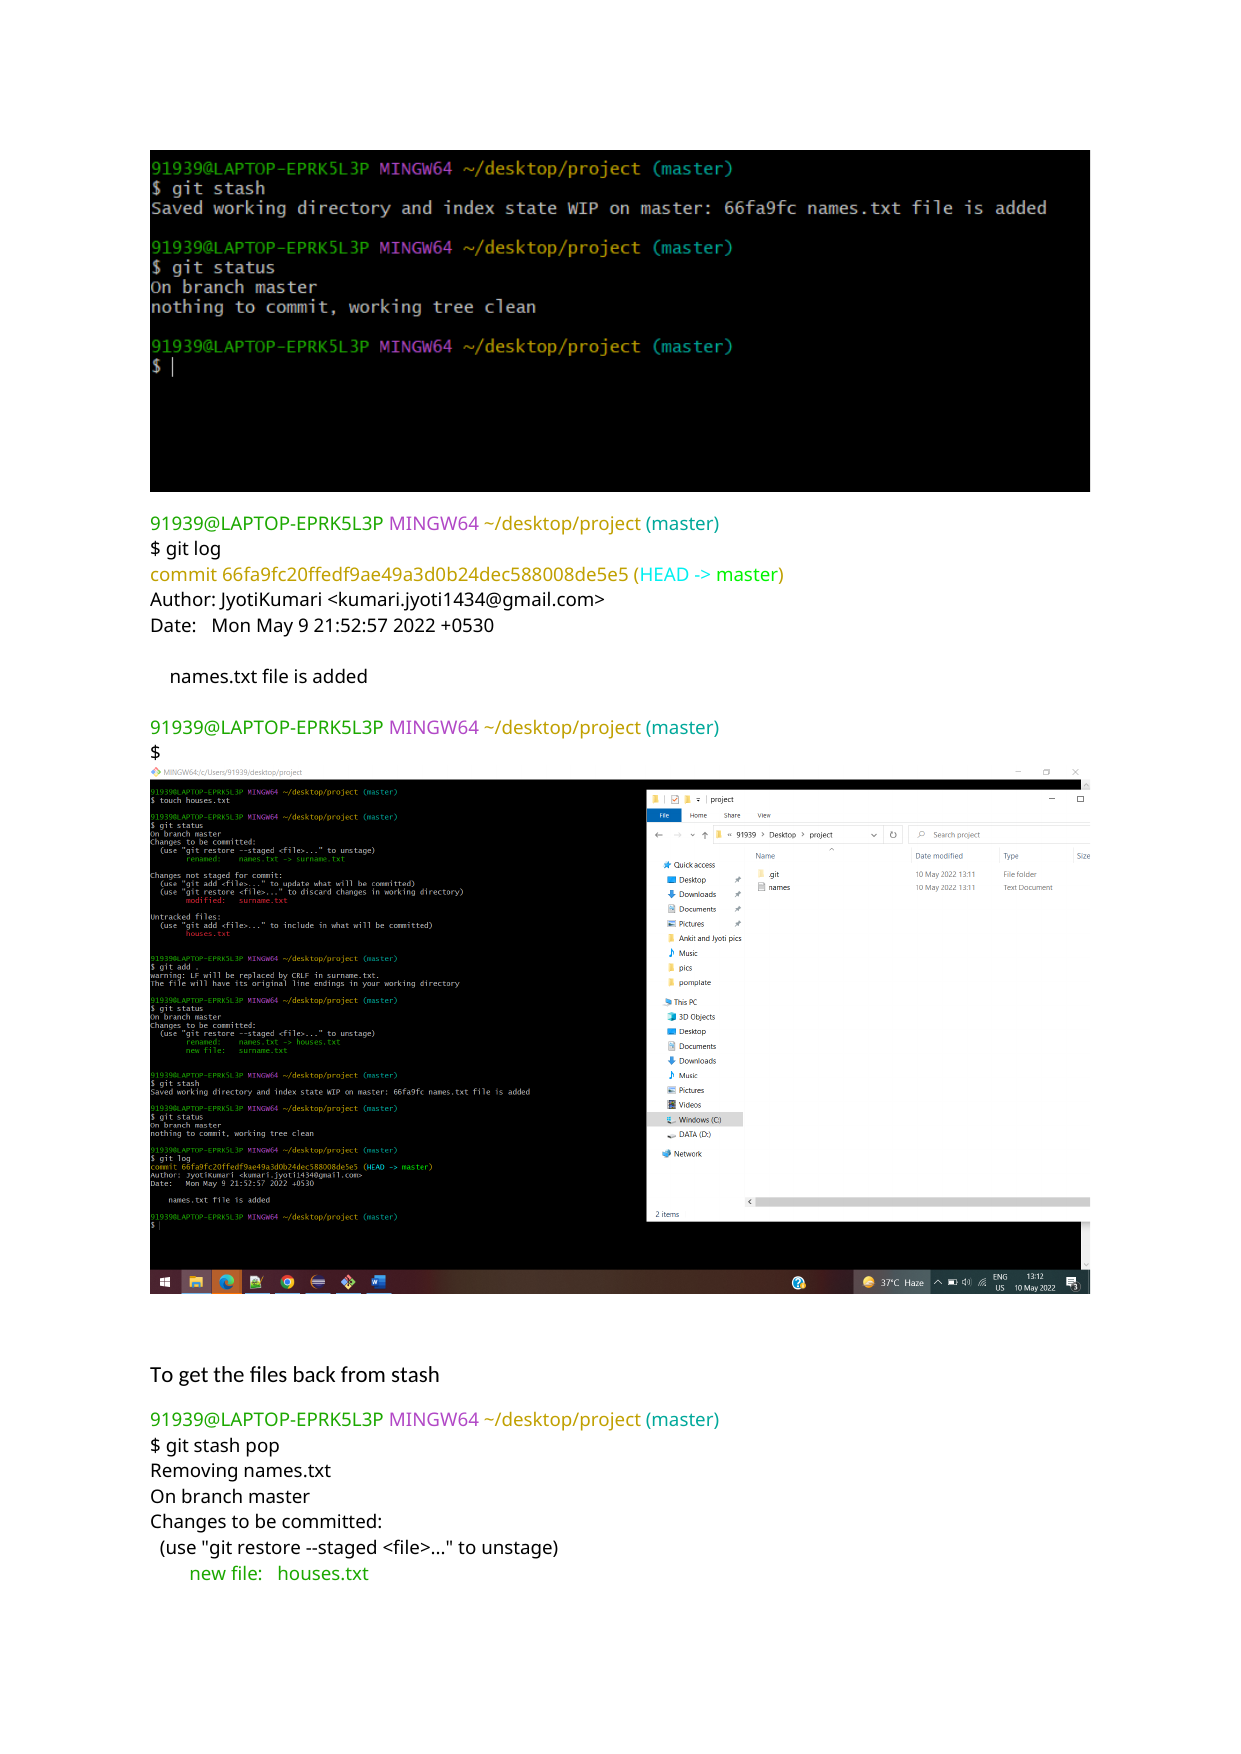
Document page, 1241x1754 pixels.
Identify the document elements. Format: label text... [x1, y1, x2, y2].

text (use "git restore --staged <file>..." to unstage) [150, 1534, 1090, 1560]
text $ git log [150, 536, 1090, 561]
text 91939@LAPTOP-EPRK5L3P MINGW64 ~/desktop/project (master) [150, 1407, 1090, 1432]
text $ git stash pop [150, 1432, 1090, 1458]
text Changes to be committed: [150, 1509, 1090, 1534]
text $ [150, 740, 1090, 765]
picture [150, 765, 1091, 1294]
text new file: houses.txt [150, 1560, 1090, 1585]
text Removing names.txt [150, 1458, 1090, 1483]
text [150, 510, 1090, 536]
text On branch master [150, 1483, 1090, 1509]
text To get the files back from stash [150, 1360, 1090, 1388]
text commit 66fa9fc20ffedf9ae49a3d0b24dec588008de5e5 (HEAD -> master) [150, 561, 1090, 587]
text Author: JyotiKumari <kumari.jyoti1434@gmail.com> [150, 587, 1090, 612]
text names.txt file is added [150, 663, 1090, 689]
text 91939@LAPTOP-EPRK5L3P MINGW64 ~/desktop/project (master) [150, 714, 1090, 740]
text Date: Mon May 9 21:52:57 2022 +0530 [150, 612, 1090, 638]
